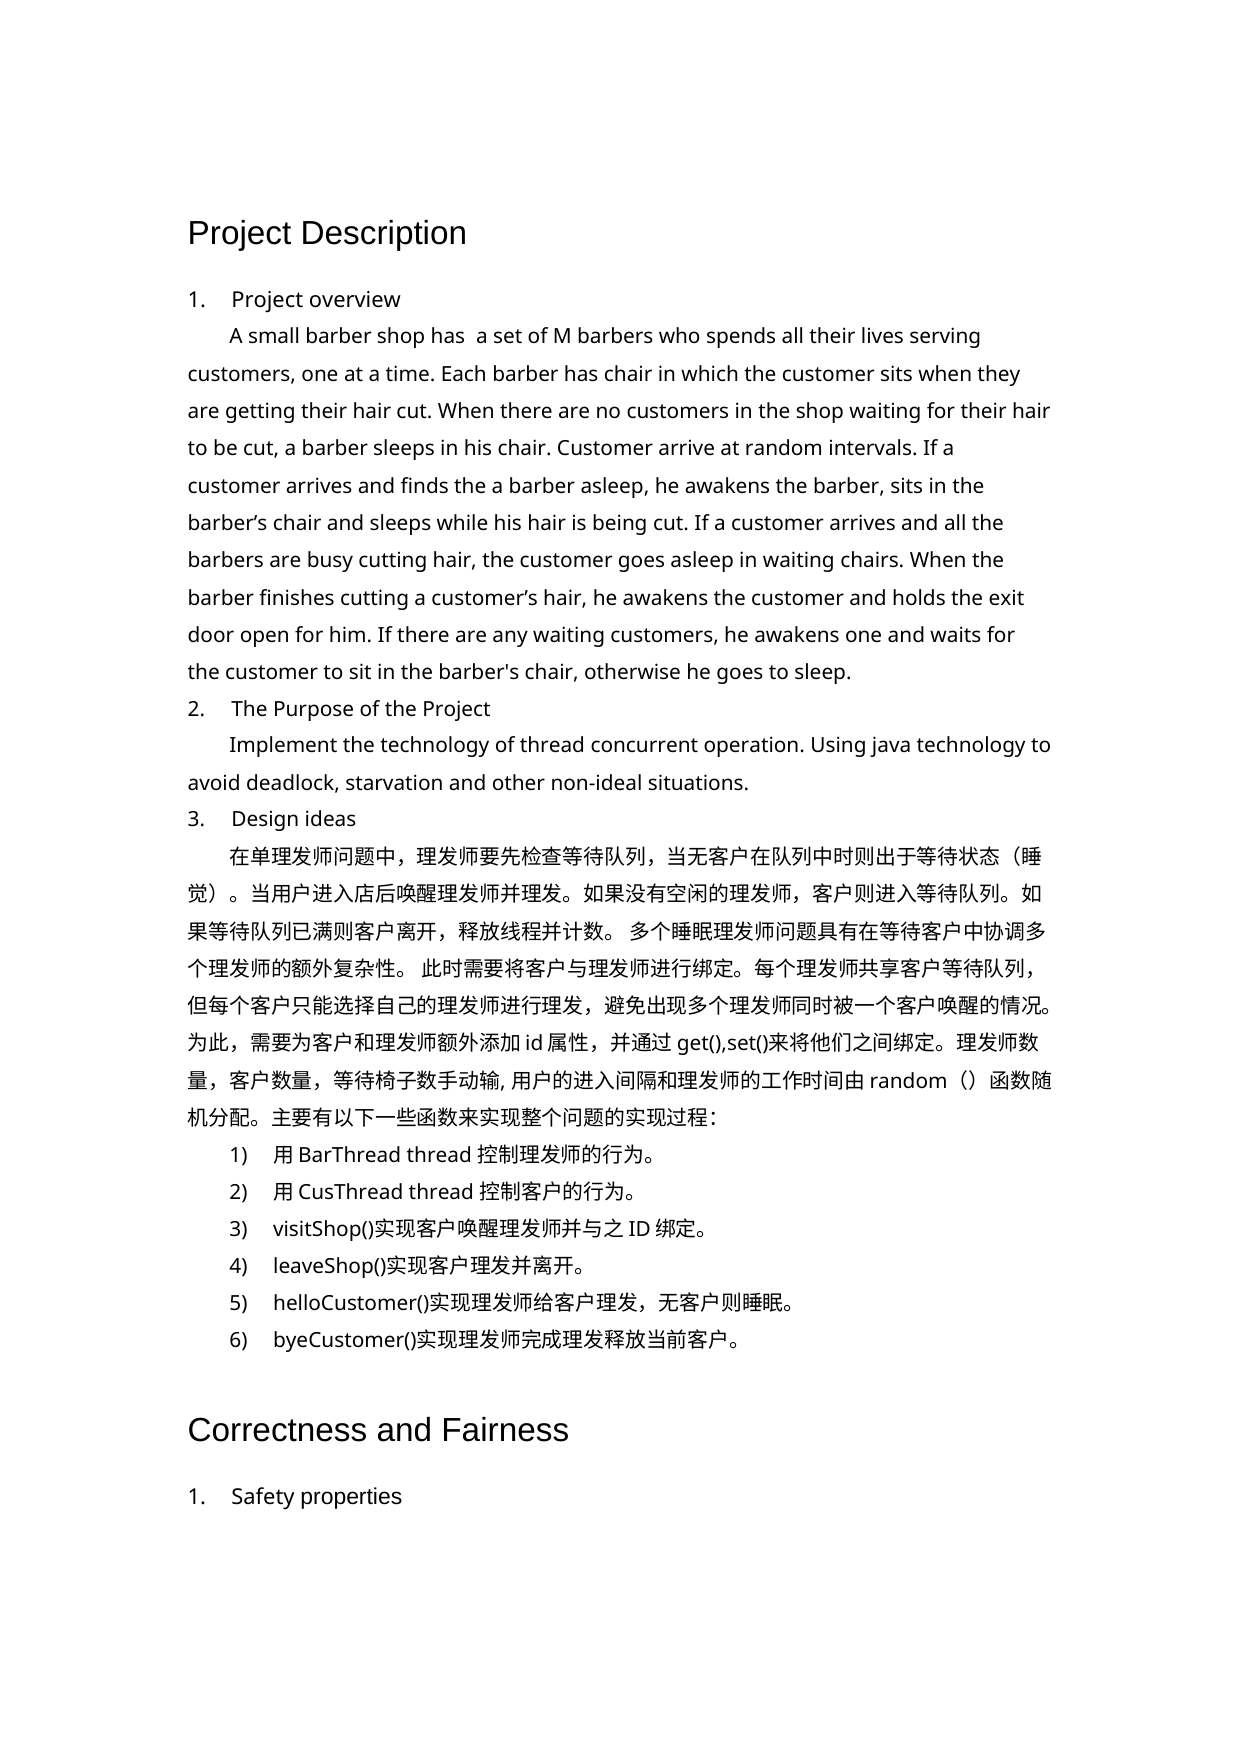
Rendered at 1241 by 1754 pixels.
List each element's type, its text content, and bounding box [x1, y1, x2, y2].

list Safety properties [187, 1480, 1053, 1512]
list visitShop()实现客户唤醒理发师并与之ID绑定。 [229, 1211, 1053, 1244]
list 在单理发师问题中，理发师要先检查等待队列，当无客户在队列中时则出于等待状态（睡觉）。当用户进入店后唤醒理发师并理发。如果没有空闲的理发师，客户则进入等待队列。如果等待队列已满则客户离开，释放线程并计数。 多个睡眠理发师问题具有在等待客户中协调多个理发师的额外复杂性。 此时需要将客户与理发师进行绑定。每个理发师共享客户等待队列，但每个客户只能选择自己的理发师进行理发，避免出现多个理发师同时被一个客户唤醒的情况。为此，需要为客户和理发师额外添加id属性，并通过get(),set()来将他们之间绑定。理发师数量，客户数量，等待椅子数手动输, 用户的进入间隔和理发师的工作时间由random（）函数随机分配。主要有以下一些函数来实现整个问题的实现过程： [187, 839, 1053, 1133]
list helloCustomer()实现理发师给客户理发，无客户则睡眠。 [229, 1285, 1053, 1318]
list The Purpose of the Project [187, 692, 1053, 724]
list leaveShop()实现客户理发并离开。 [229, 1248, 1053, 1281]
subtitle Correctness and Fairness [187, 1397, 1053, 1462]
list Project overview [187, 283, 1053, 315]
list 用CusThread thread 控制客户的行为。 [229, 1174, 1053, 1207]
subtitle Project Description [187, 199, 1053, 264]
text Implement the technology of thread concurrent operation. Using java technology to avoid deadlock, starvation and other non-ideal situations. [187, 728, 1053, 798]
list byeCustomer()实现理发师完成理发释放当前客户。 [229, 1322, 1053, 1354]
list 用BarThread thread 控制理发师的行为。 [229, 1137, 1053, 1170]
list A small barber shop has a set of M barbers who spends all their lives serving customers, one at a time. Each barber has chair in which the customer sits when they are getting their hair cut. When there are no customers in the shop waiting for their hair to be cut, a barber sleeps in his chair. Customer arrive at random intervals. If a customer arrives and finds the a barber asleep, he awakens the barber, sits in the barber’s chair and sleeps while his hair is being cut. If a customer arrives and all the barbers are busy cutting hair, the customer goes asleep in waiting chairs. When the barber finishes cutting a customer’s hair, he awakens the customer and holds the exit door open for him. If there are any waiting customers, he awakens one and waits for the customer to sit in the barber's chair, otherwise he goes to sleep. [187, 319, 1053, 688]
list Design ideas [187, 802, 1053, 835]
